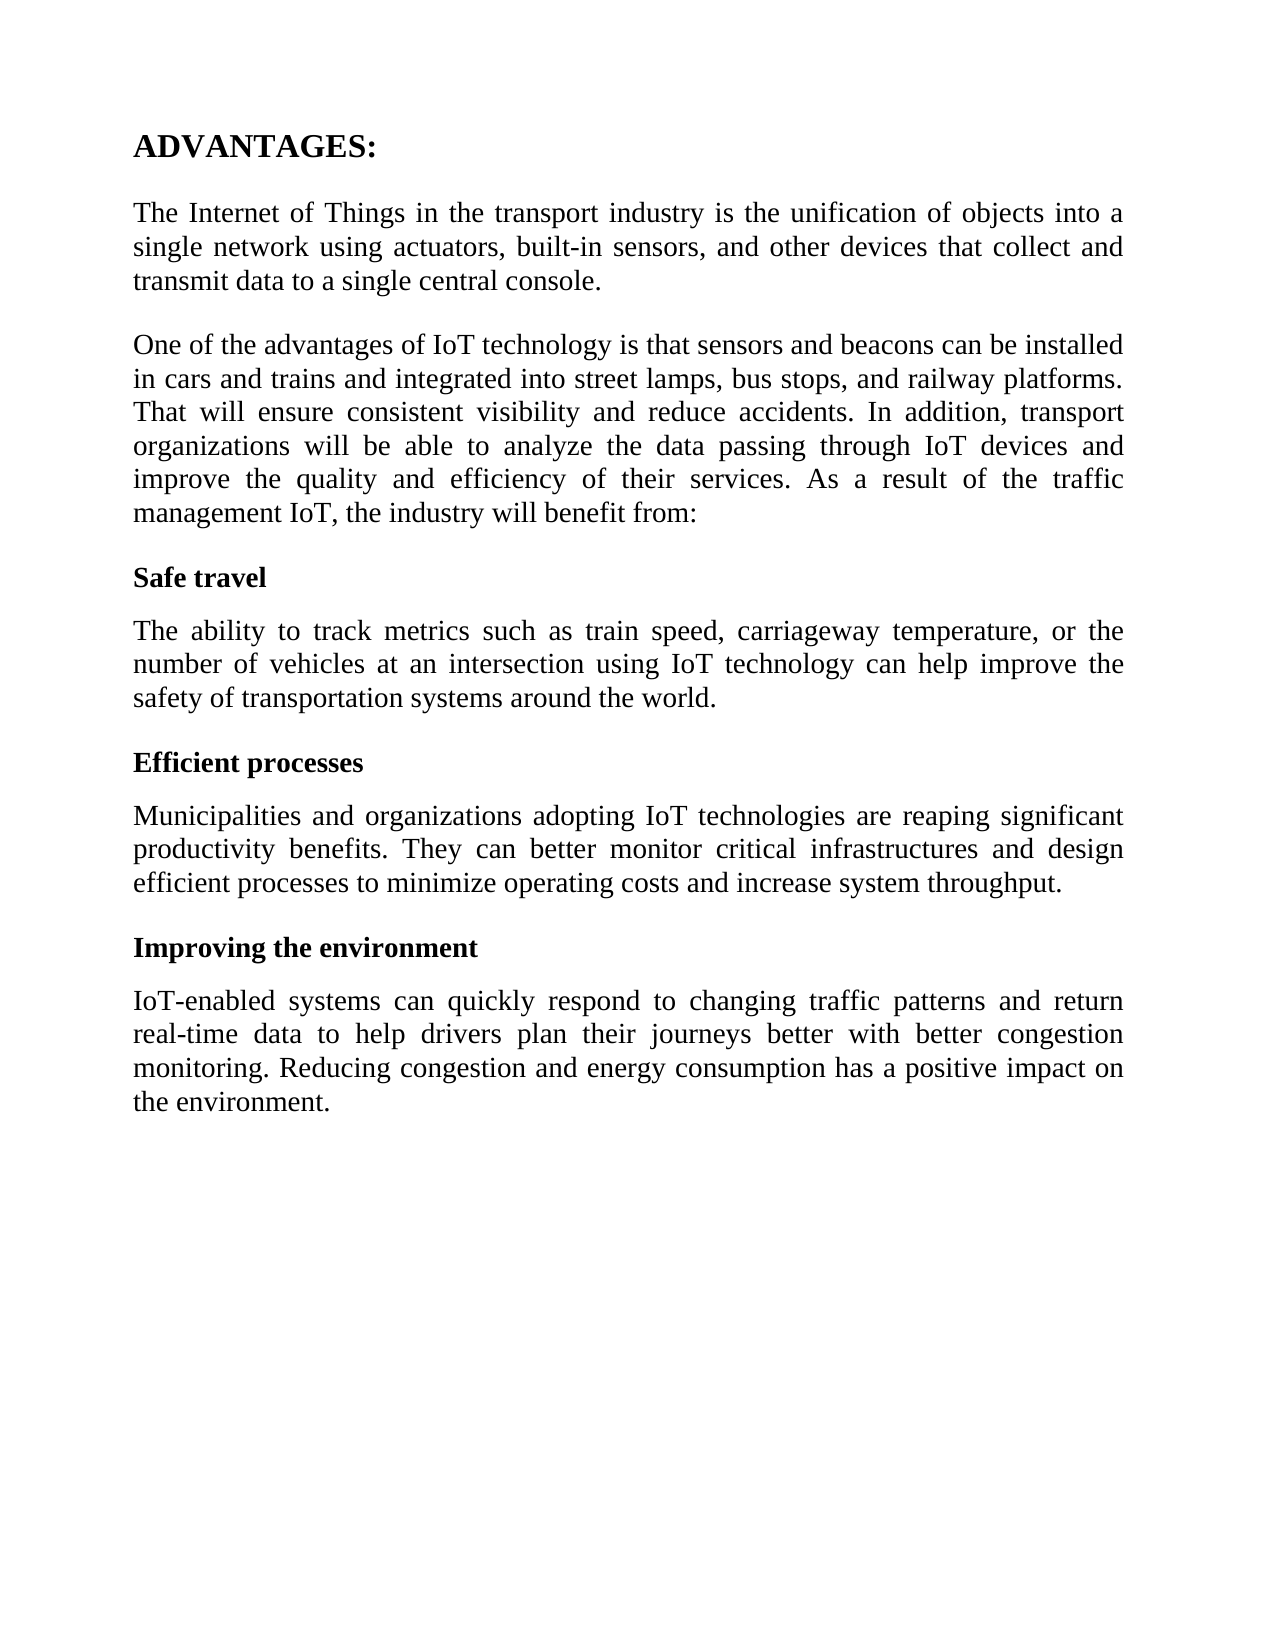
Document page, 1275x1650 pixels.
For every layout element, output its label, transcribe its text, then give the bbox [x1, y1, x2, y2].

text The Internet of Things in the transport industry is the unification of objects into a single network using actuators, built-in sensors, and other devices that collect and transmit data to a single central console. [133, 196, 1125, 296]
text Municipalities and organizations adopting IoT technologies are reaping significant productivity benefits. They can better monitor critical infrastructures and design efficient processes to minimize operating costs and increase system throughput. [133, 798, 1125, 899]
subtitle Improving the environment [133, 930, 1125, 963]
text The ability to track metrics such as train speed, carriageway temperature, or the number of vehicles at an intersection using IoT technology can help improve the safety of transportation systems around the world. [133, 613, 1125, 714]
text IoT-enabled systems can quickly respond to changing traffic patterns and return real-time data to help drivers plan their journeys better with better congestion monitoring. Reducing congestion and energy consumption has a positive impact on the environment. [133, 983, 1125, 1117]
text One of the advantages of IoT technology is that sensors and beacons can be installed in cars and trains and integrated into street lamps, bus stops, and railway platforms. That will ensure consistent visibility and reduce accidents. In addition, transport organizations will be able to analyze the data passing through IoT devices and improve the quality and efficiency of their services. As a result of the traffic management IoT, the industry will benefit from: [133, 327, 1125, 529]
subtitle Safe travel [133, 560, 1125, 593]
text ADVANTAGES: [133, 126, 1125, 164]
subtitle Efficient processes [133, 745, 1125, 778]
